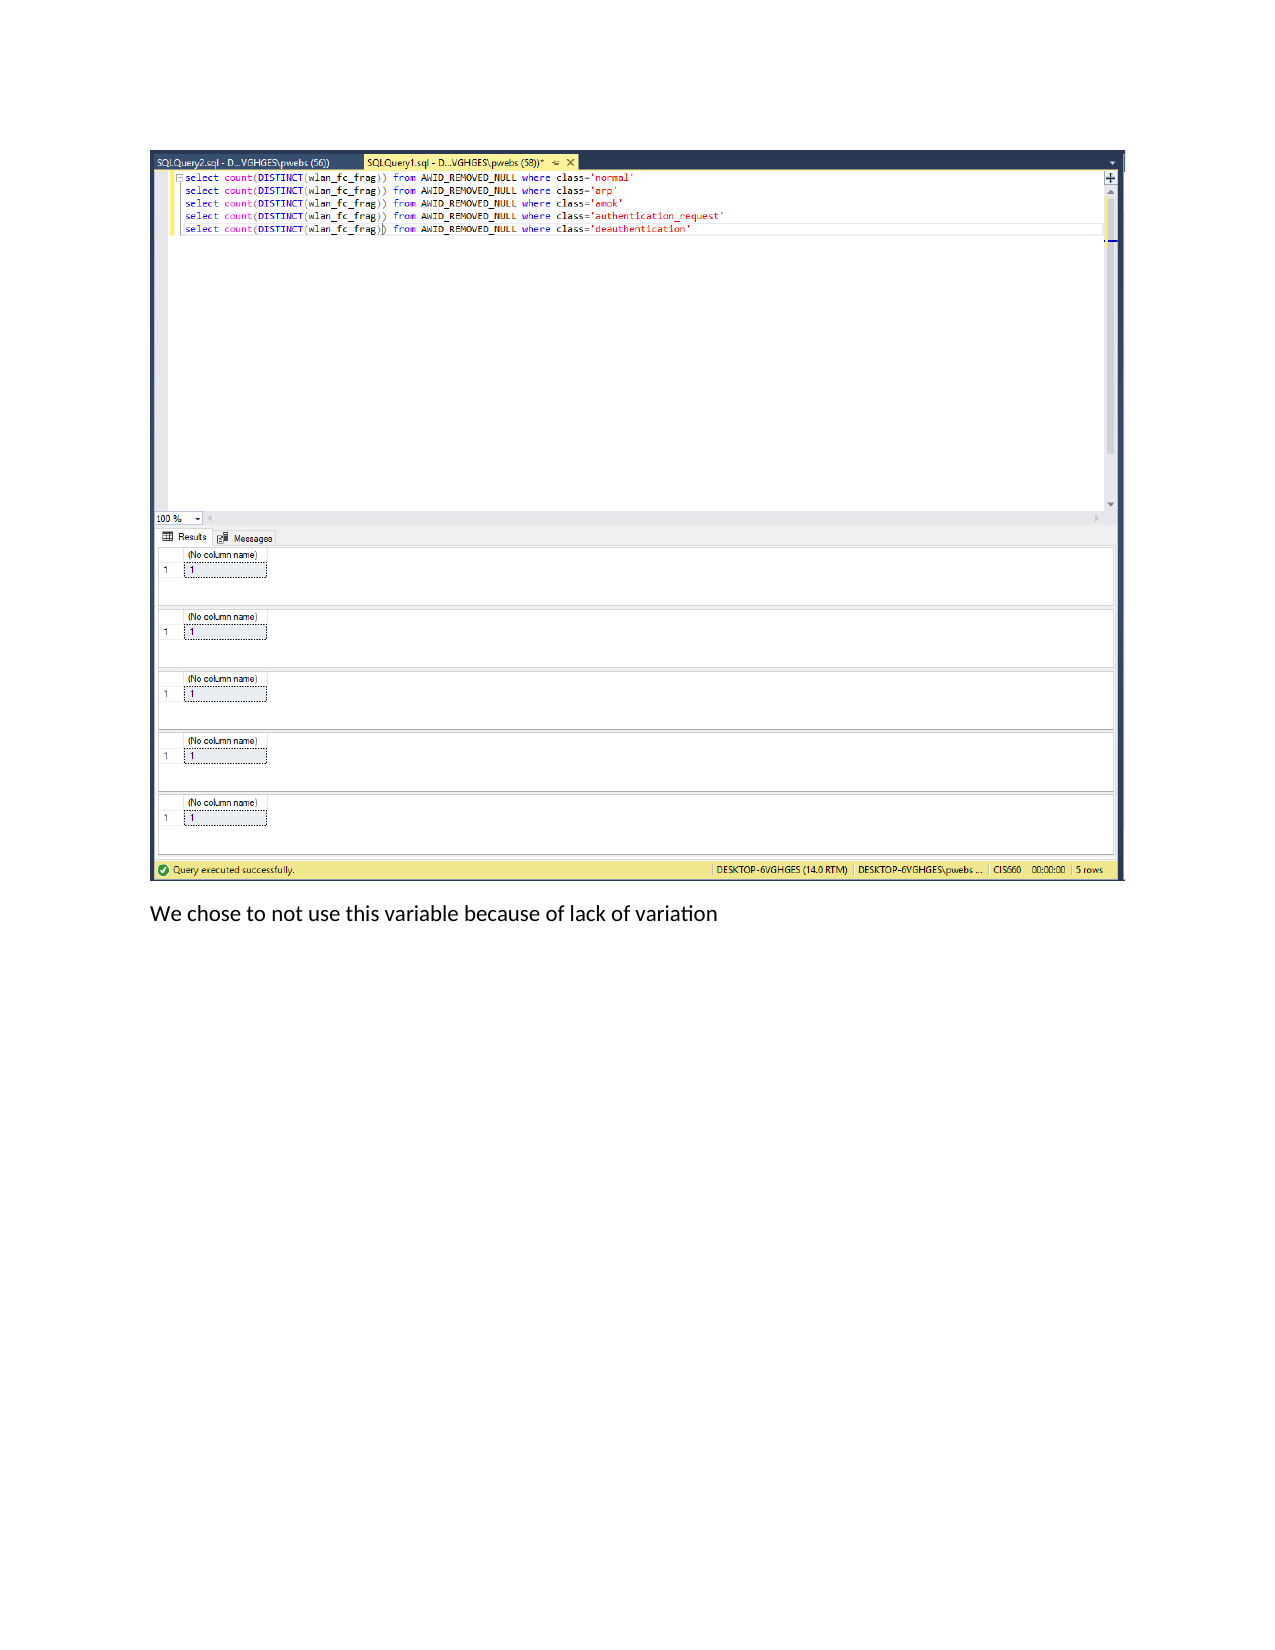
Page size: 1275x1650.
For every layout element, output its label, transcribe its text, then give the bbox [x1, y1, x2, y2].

text We chose to not use this variable because of lack of variation [150, 899, 1125, 927]
picture [150, 150, 1125, 881]
